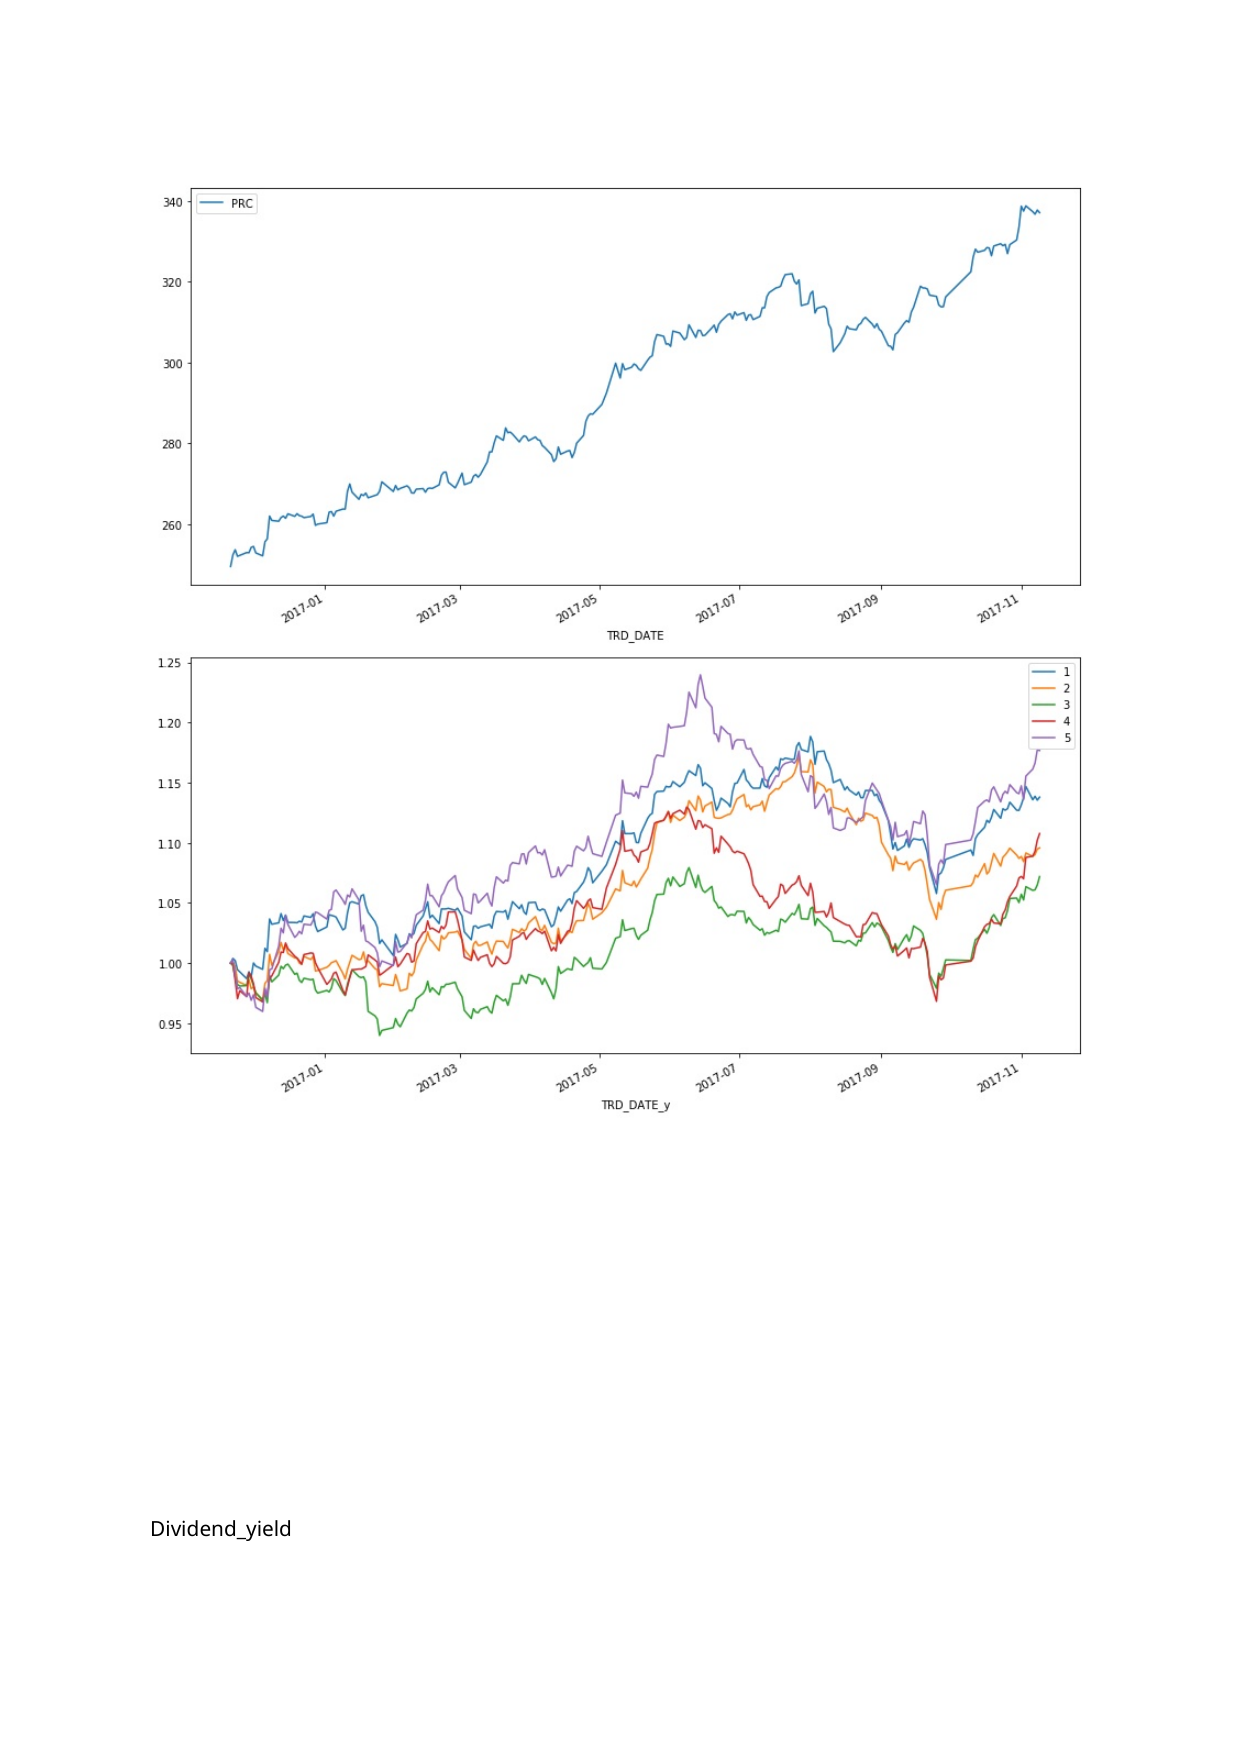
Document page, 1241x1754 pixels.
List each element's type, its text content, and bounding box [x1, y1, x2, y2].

picture [150, 177, 1091, 1118]
text Dividend_yield [150, 1514, 1090, 1543]
